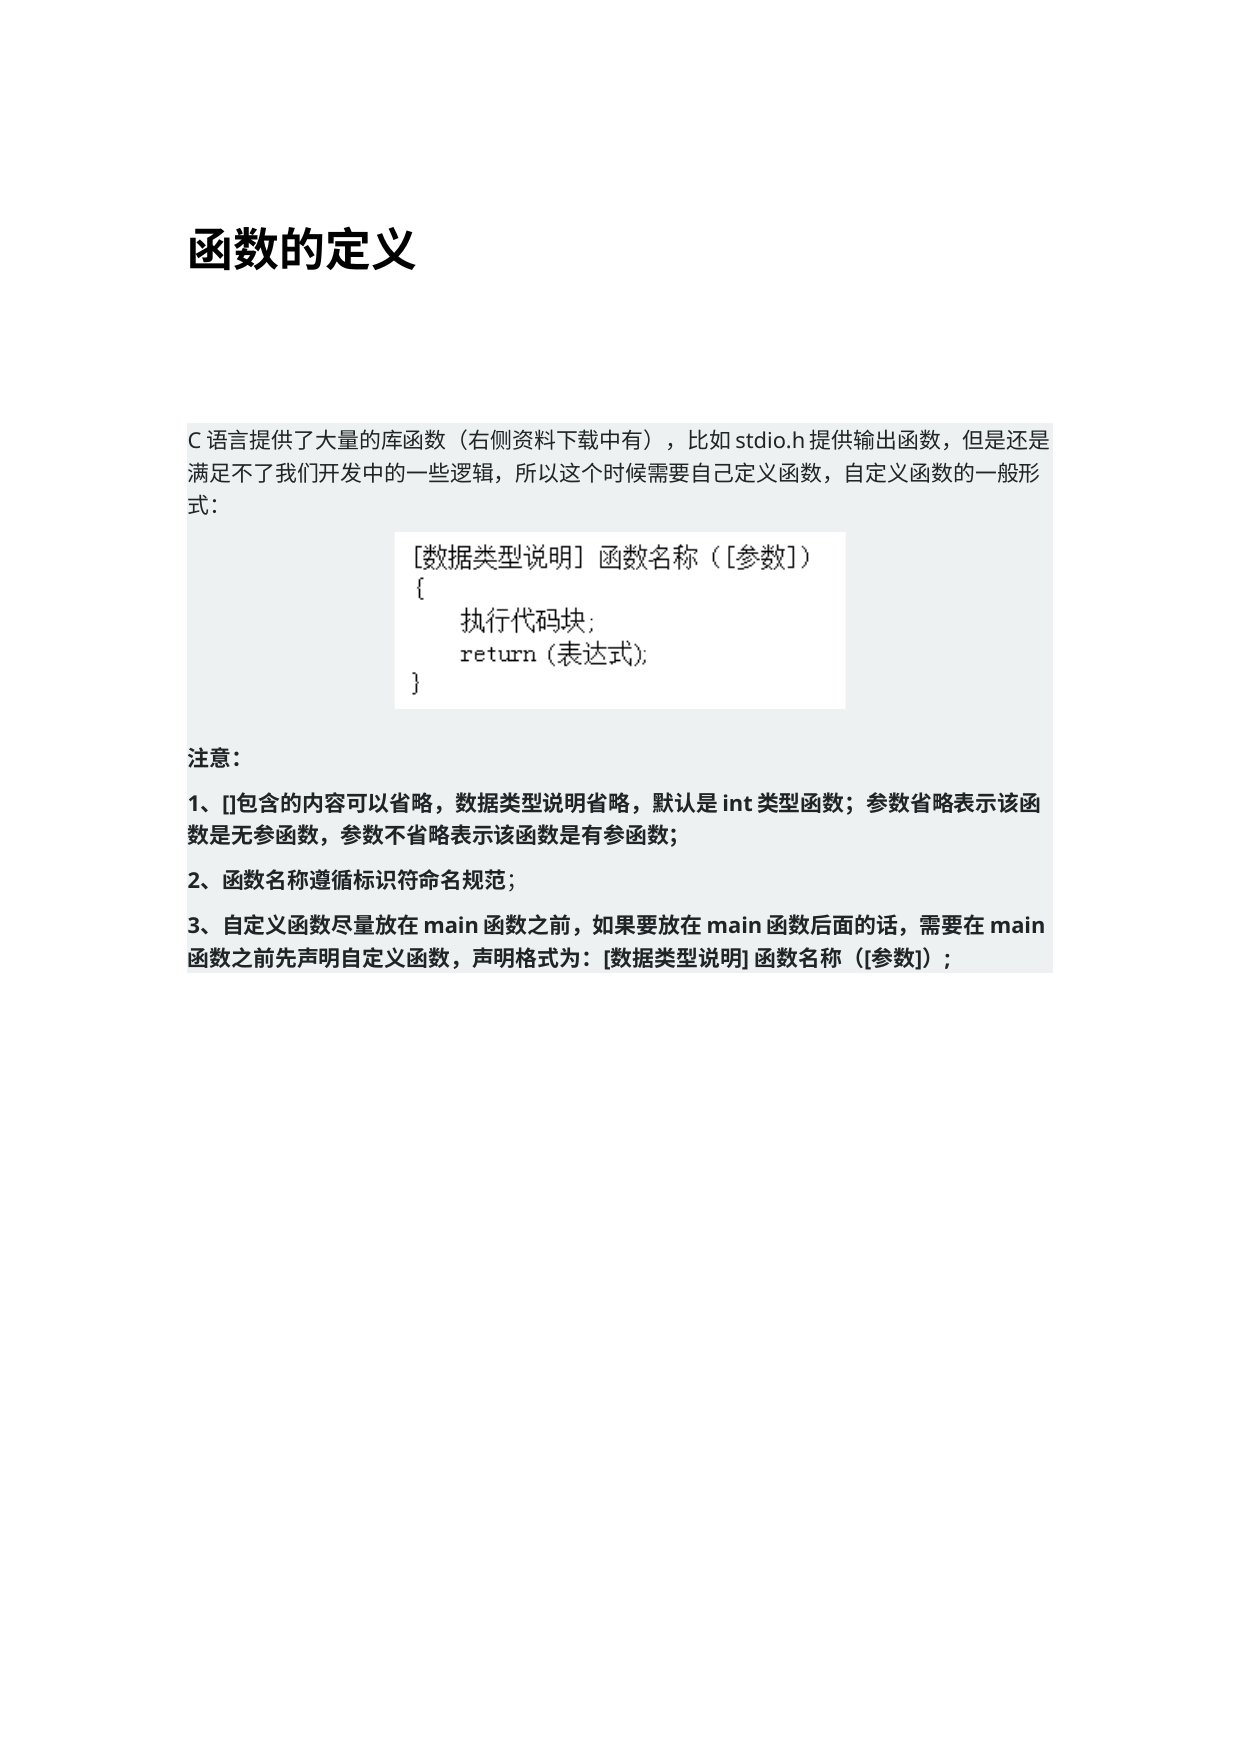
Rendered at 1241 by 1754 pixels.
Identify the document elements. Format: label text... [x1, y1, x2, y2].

text 1、[]包含的内容可以省略，数据类型说明省略，默认是int类型函数；参数省略表示该函数是无参函数，参数不省略表示该函数是有参函数； [187, 785, 1053, 850]
text 3、自定义函数尽量放在main函数之前，如果要放在main函数后面的话，需要在main函数之前先声明自定义函数，声明格式为：[数据类型说明] 函数名称（[参数]）; [187, 908, 1053, 973]
text 注意： [187, 740, 1053, 773]
text C语言提供了大量的库函数（右侧资料下载中有），比如stdio.h提供输出函数，但是还是满足不了我们开发中的一些逻辑，所以这个时候需要自己定义函数，自定义函数的一般形式： [187, 423, 1053, 520]
subtitle 函数的定义 [187, 197, 1053, 295]
picture [394, 532, 846, 709]
text 2、函数名称遵循标识符命名规范； [187, 863, 1053, 895]
